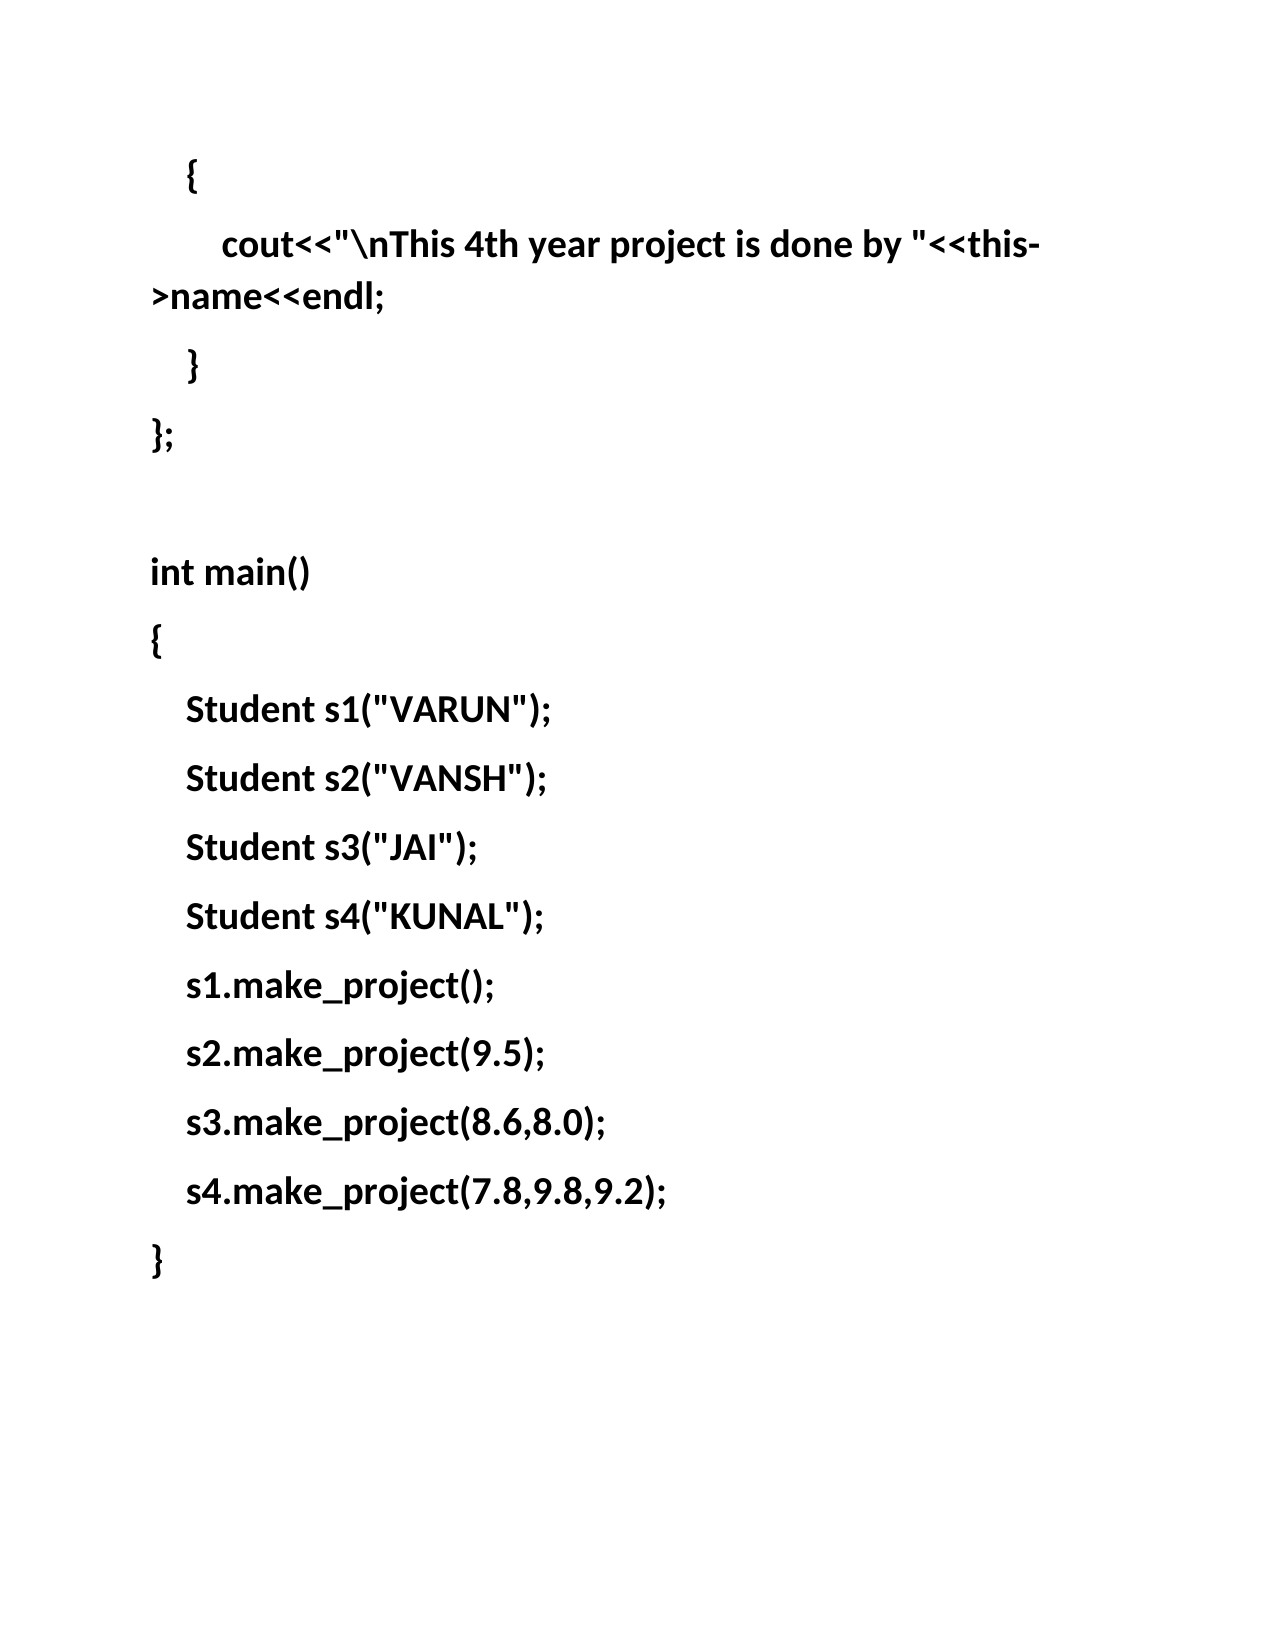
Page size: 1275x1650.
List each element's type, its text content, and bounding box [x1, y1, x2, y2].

text s1.make_project(); [150, 959, 1125, 1008]
text Student s3("JAI"); [150, 822, 1125, 870]
text s4.make_project(7.8,9.8,9.2); [150, 1166, 1125, 1214]
text s3.make_project(8.6,8.0); [150, 1097, 1125, 1146]
text int main() [150, 546, 1125, 595]
text }; [150, 409, 1125, 457]
text cout<<"\nThis 4th year project is done by "<<this->name<<endl; [150, 219, 1125, 319]
text Student s4("KUNAL"); [150, 891, 1125, 939]
text Student s2("VANSH"); [150, 753, 1125, 801]
text { [150, 150, 1125, 198]
text s2.make_project(9.5); [150, 1028, 1125, 1077]
text } [150, 340, 1125, 388]
text { [150, 615, 1125, 664]
text Student s1("VARUN"); [150, 684, 1125, 732]
text } [150, 1235, 1125, 1283]
